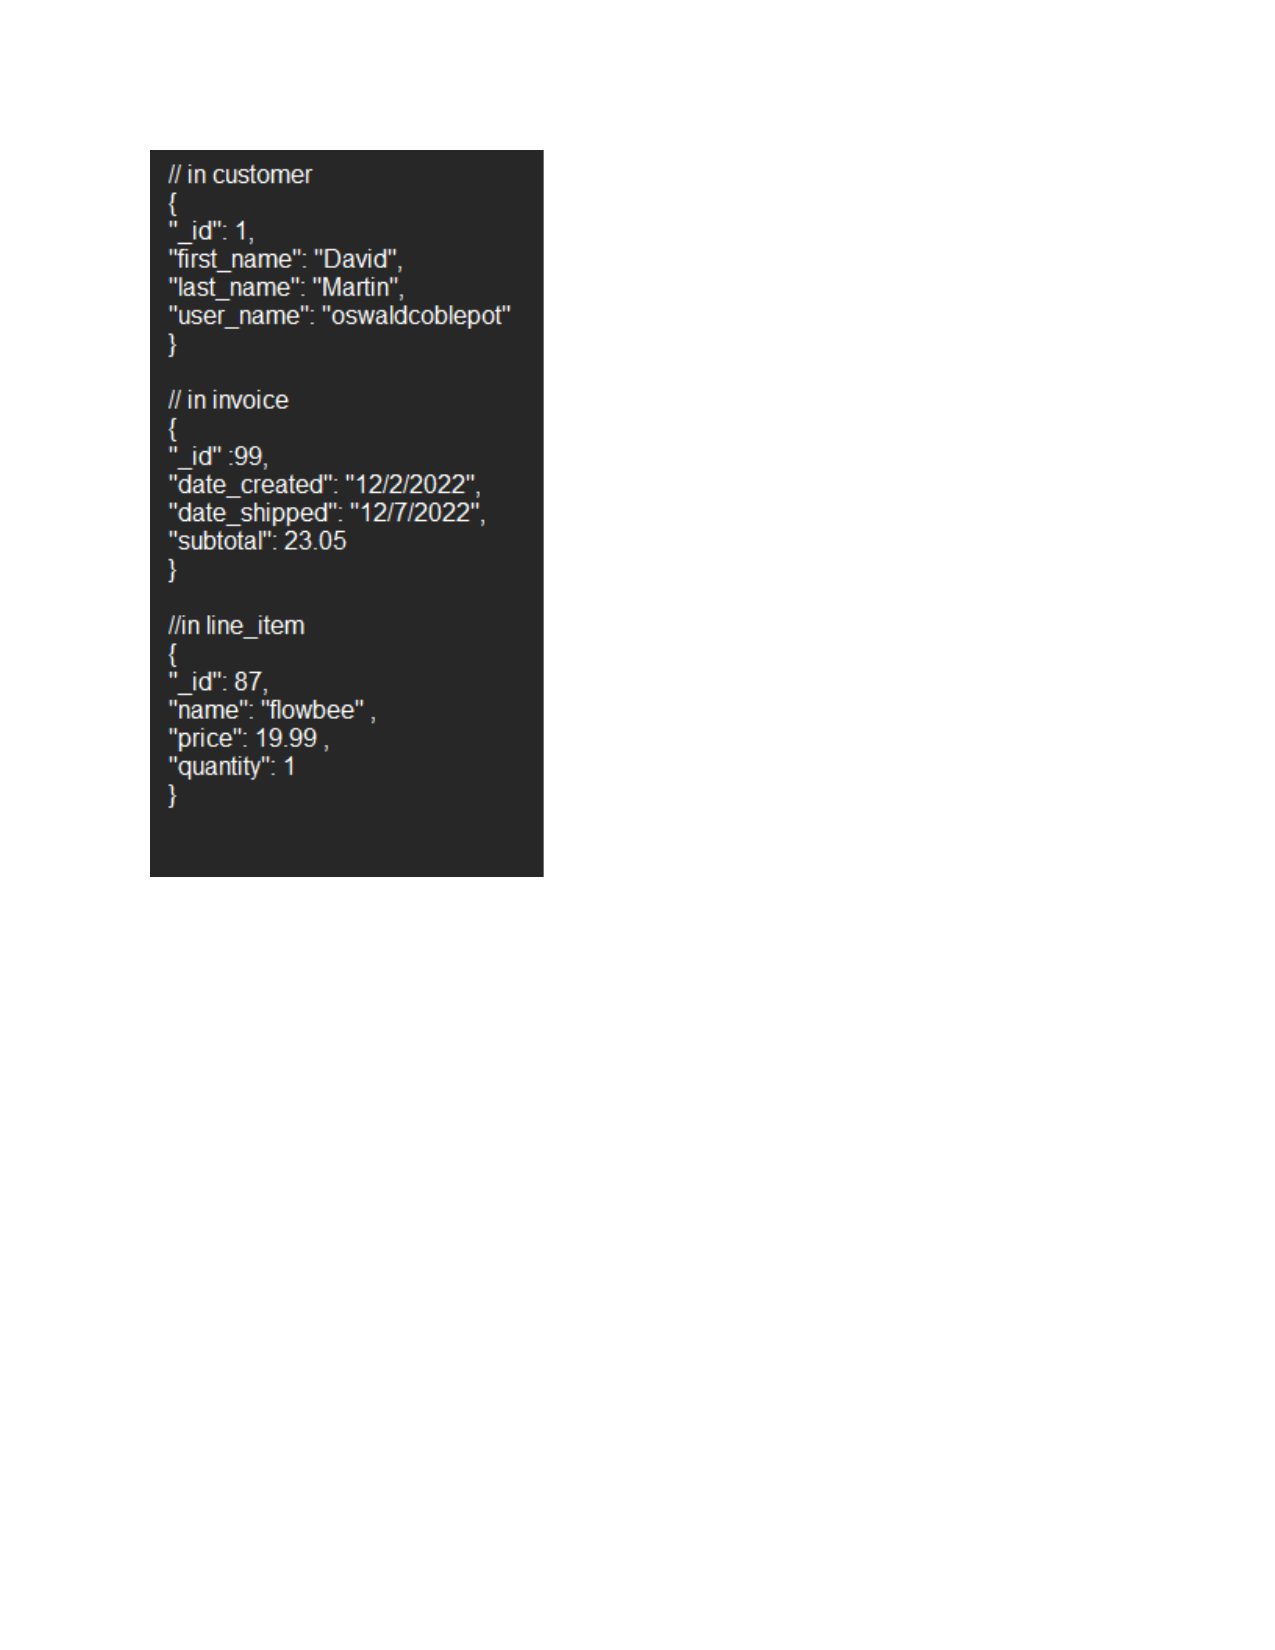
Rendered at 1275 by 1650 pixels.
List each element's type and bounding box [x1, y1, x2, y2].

picture [150, 150, 544, 877]
